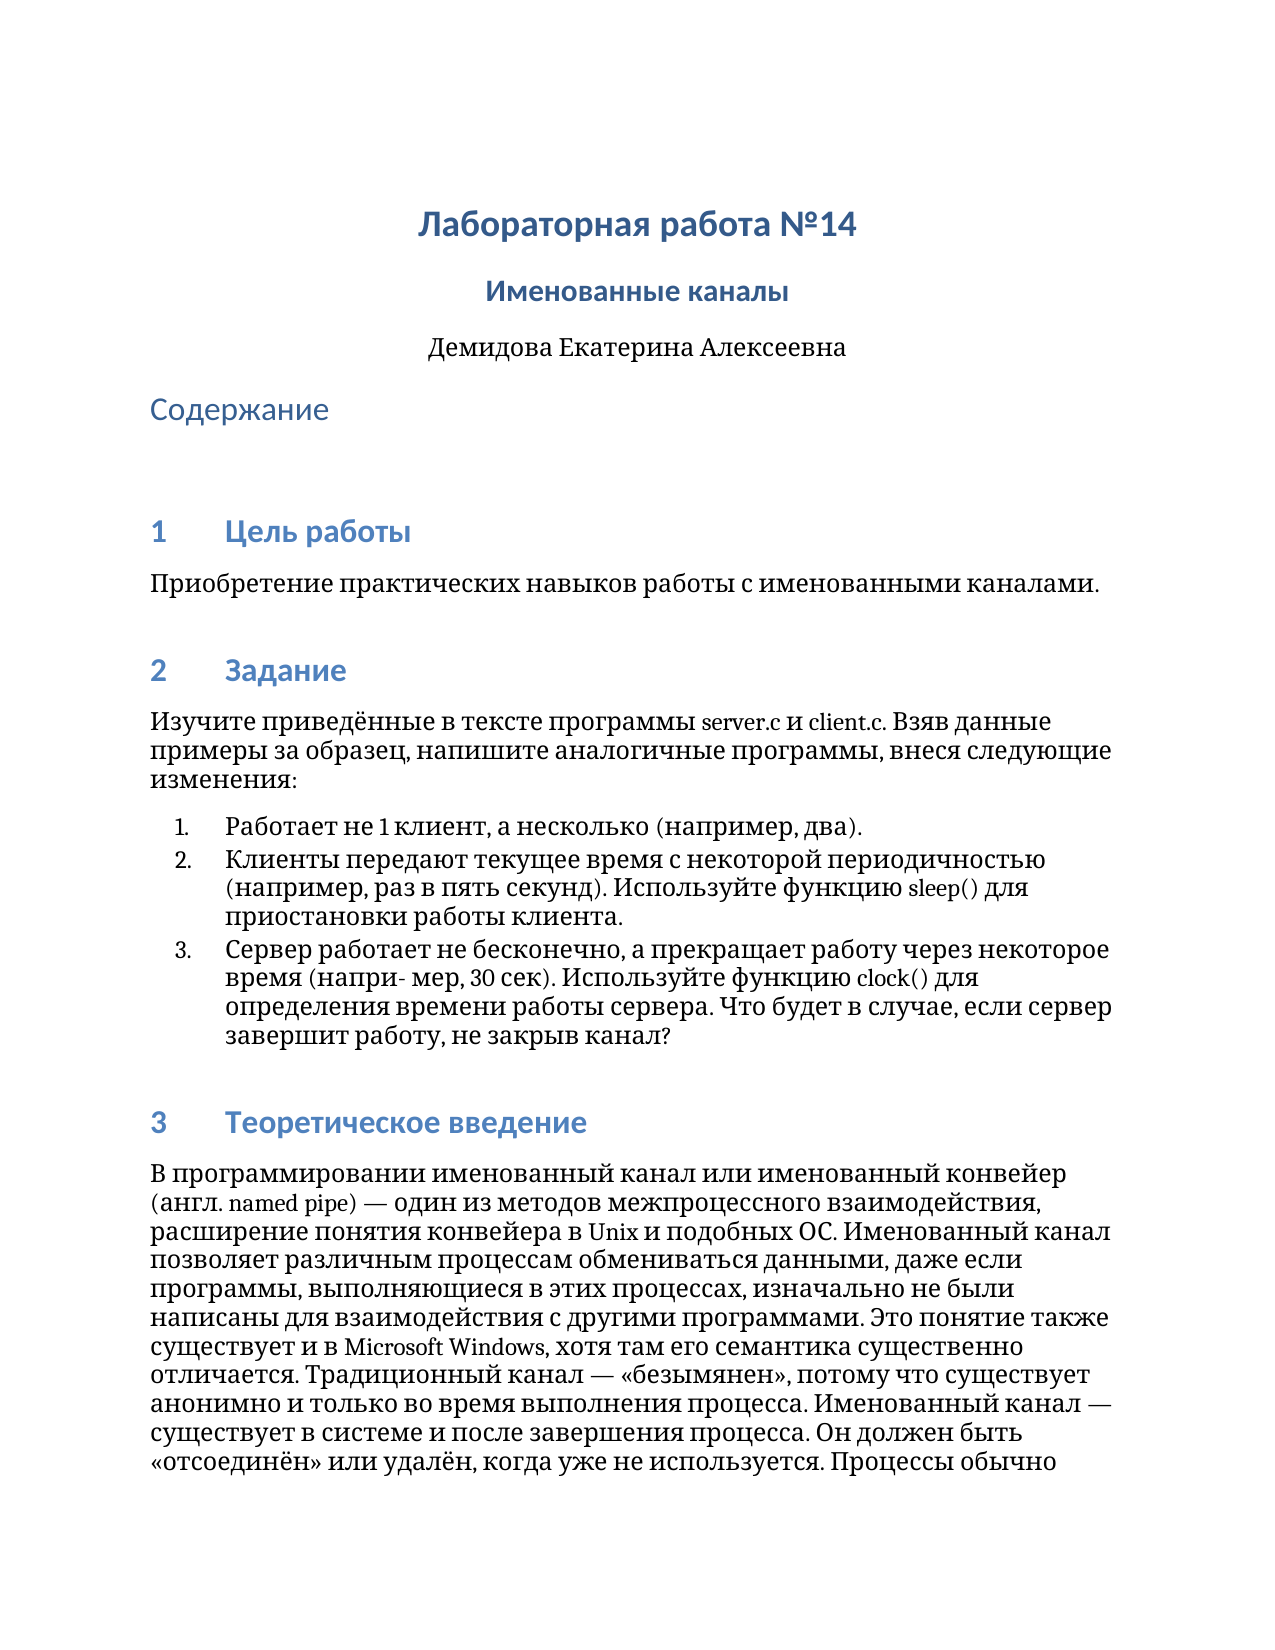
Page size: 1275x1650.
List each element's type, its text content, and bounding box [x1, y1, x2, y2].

text Демидова Екатерина Алексеевна [150, 334, 1125, 363]
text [150, 1160, 1125, 1476]
text Приобретение практических навыков работы с именованными каналами. [150, 570, 1125, 599]
list Работает не 1 клиент, а несколько (например, два). [175, 813, 1125, 842]
text Изучите приведённые в тексте программы server.c и client.c. Взяв данные примеры за образец, напишите аналогичные программы, внеся следующие изменения: [150, 708, 1125, 794]
subtitle 3 Теоретическое введение [150, 1101, 1125, 1141]
subtitle Именованные каналы [150, 271, 1125, 309]
subtitle 2 Задание [150, 649, 1125, 689]
list Сервер работает не бесконечно, а прекращает работу через некоторое время (напри- мер, 30 сек). Используйте функцию clock() для определения времени работы сервера. Что будет в случае, если сервер завершит работу, не закрыв канал? [175, 936, 1125, 1051]
subtitle 1 Цель работы [150, 510, 1125, 551]
title Лабораторная работа №14 [150, 200, 1125, 246]
list Клиенты передают текущее время с некоторой периодичностью (например, раз в пять секунд). Используйте функцию sleep() для приостановки работы клиента. [175, 846, 1125, 932]
